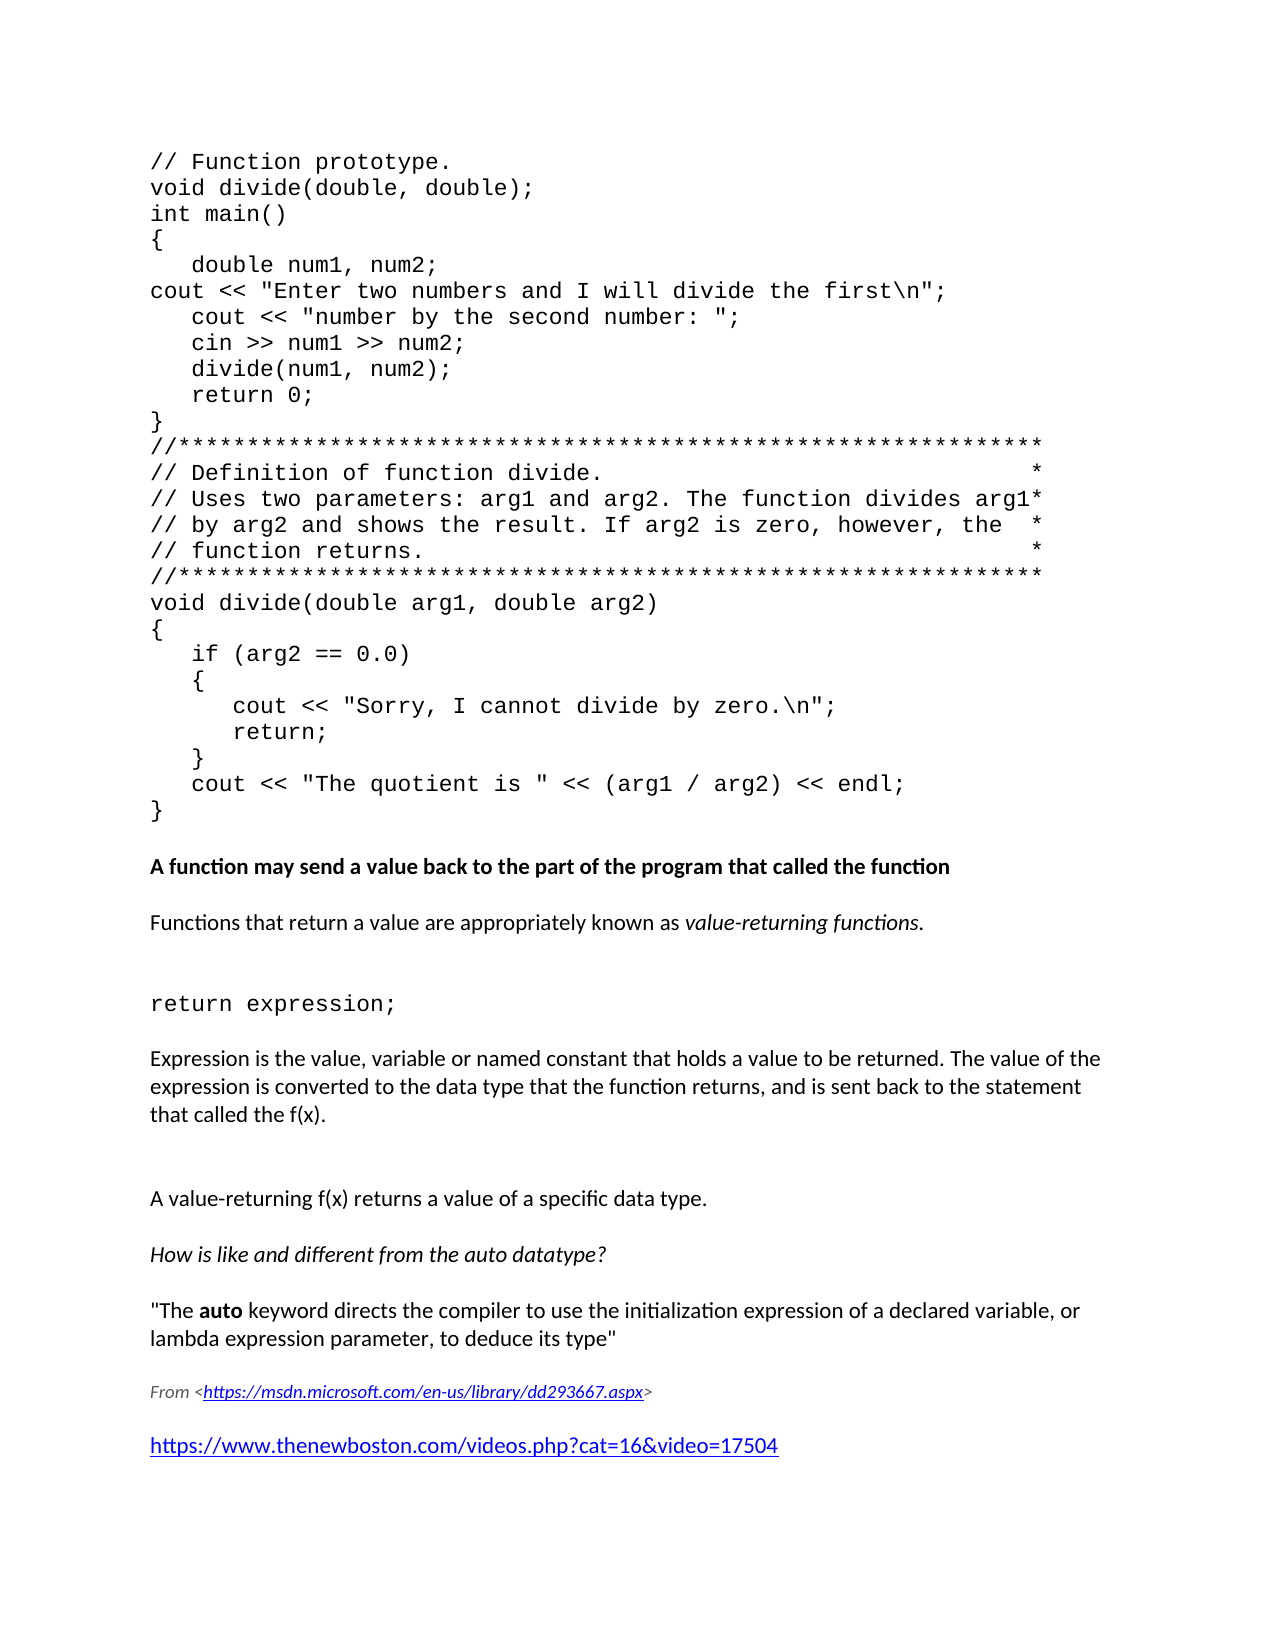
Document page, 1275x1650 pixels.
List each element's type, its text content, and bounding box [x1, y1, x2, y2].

text https://www.thenewboston.com/videos.php?cat=16&video=17504 [150, 1432, 1125, 1459]
text A value-returning f(x) returns a value of a specific data type. [150, 1184, 1125, 1212]
text //*************************************************************** // Definition of function divide. * // Uses two parameters: arg1 and arg2. The function divides arg1* // by arg2 and shows the result. If arg2 is zero, however, the * // function returns. * //*************************************************************** [150, 435, 1125, 591]
text int main() { double num1, num2; [150, 202, 1125, 280]
text void divide(double arg1, double arg2) { if (arg2 == 0.0) { cout << "Sorry, I cannot divide by zero.\n"; return; } cout << "The quotient is " << (arg1 / arg2) << endl; } [150, 591, 1125, 824]
text A function may send a value back to the part of the program that called the function [150, 852, 1125, 880]
text "The auto keyword directs the compiler to use the initialization expression of a declared variable, or lambda expression parameter, to deduce its type" [150, 1297, 1125, 1353]
text From <https://msdn.microsoft.com/en-us/library/dd293667.aspx> [150, 1381, 1125, 1403]
text // Function prototype. void divide(double, double); [150, 150, 1125, 202]
text Expression is the value, variable or named constant that holds a value to be returned. The value of the expression is converted to the data type that the function returns, and is sent back to the statement that called the f(x). [150, 1044, 1125, 1128]
text cout << "Enter two numbers and I will divide the first\n"; cout << "number by the second number: "; cin >> num1 >> num2; divide(num1, num2); return 0; } [150, 280, 1125, 435]
text return expression; [150, 992, 1125, 1018]
text Functions that return a value are appropriately known as value-returning functions. [150, 908, 1125, 936]
text How is like and different from the auto datatype? [150, 1241, 1125, 1268]
